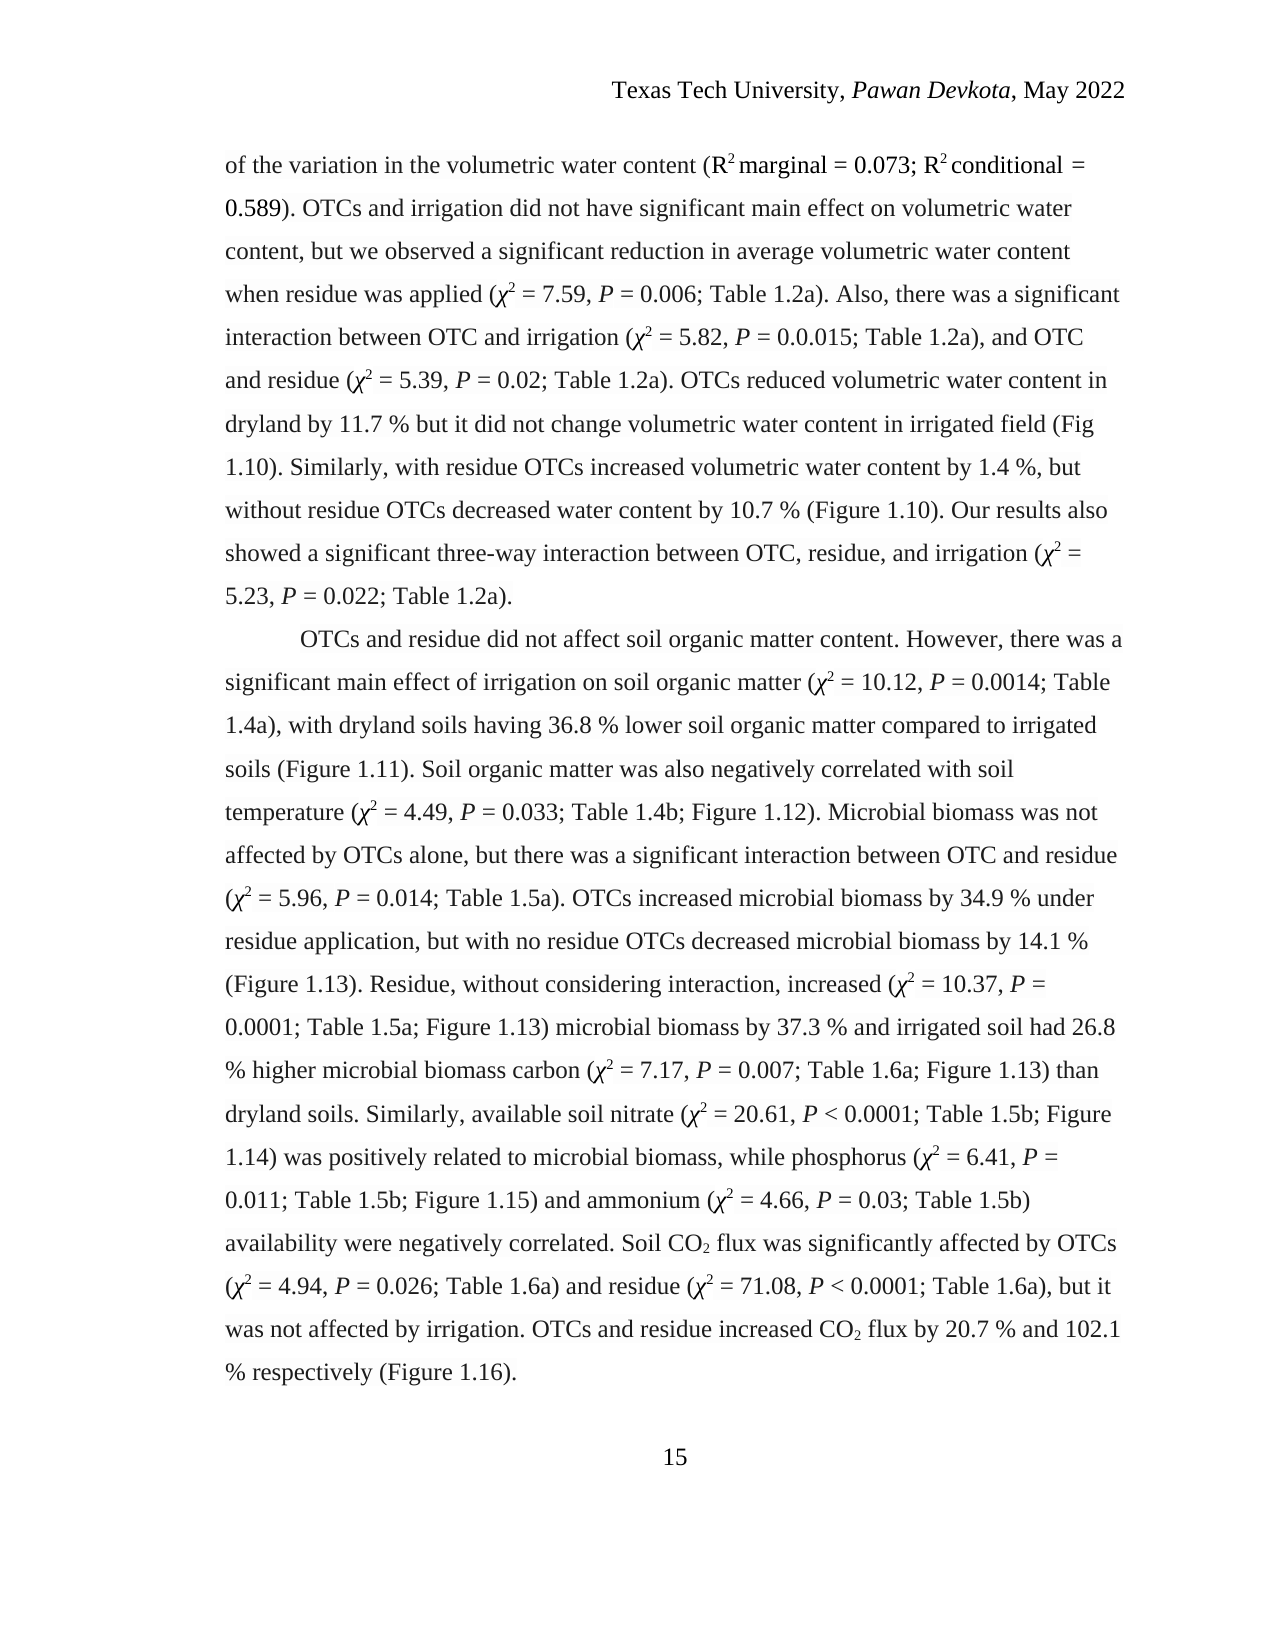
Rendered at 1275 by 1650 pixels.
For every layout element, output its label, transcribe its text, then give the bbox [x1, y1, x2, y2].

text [225, 150, 1125, 610]
text OTCs and residue did not affect soil organic matter content. However, there was a significant main effect of irrigation on soil organic matter (χ2 = 10.12, P = 0.0014; Table 1.4a), with dryland soils having 36.8 % lower soil organic matter compared to irrigated soils (Figure 1.11). Soil organic matter was also negatively correlated with soil temperature (χ2 = 4.49, P = 0.033; Table 1.4b; Figure 1.12). Microbial biomass was not affected by OTCs alone, but there was a significant interaction between OTC and residue (χ2 = 5.96, P = 0.014; Table 1.5a). OTCs increased microbial biomass by 34.9 % under residue application, but with no residue OTCs decreased microbial biomass by 14.1 % (Figure 1.13). Residue, without considering interaction, increased (χ2 = 10.37, P = 0.0001; Table 1.5a; Figure 1.13) microbial biomass by 37.3 % and irrigated soil had 26.8 % higher microbial biomass carbon (χ2 = 7.17, P = 0.007; Table 1.6a; Figure 1.13) than dryland soils. Similarly, available soil nitrate (χ2 = 20.61, P < 0.0001; Table 1.5b; Figure 1.14) was positively related to microbial biomass, while phosphorus (χ2 = 6.41, P = 0.011; Table 1.5b; Figure 1.15) and ammonium (χ2 = 4.66, P = 0.03; Table 1.5b) availability were negatively correlated. Soil CO2 flux was significantly affected by OTCs (χ2 = 4.94, P = 0.026; Table 1.6a) and residue (χ2 = 71.08, P < 0.0001; Table 1.6a), but it was not affected by irrigation. OTCs and residue increased CO2 flux by 20.7 % and 102.1 % respectively (Figure 1.16). [225, 624, 1125, 1386]
